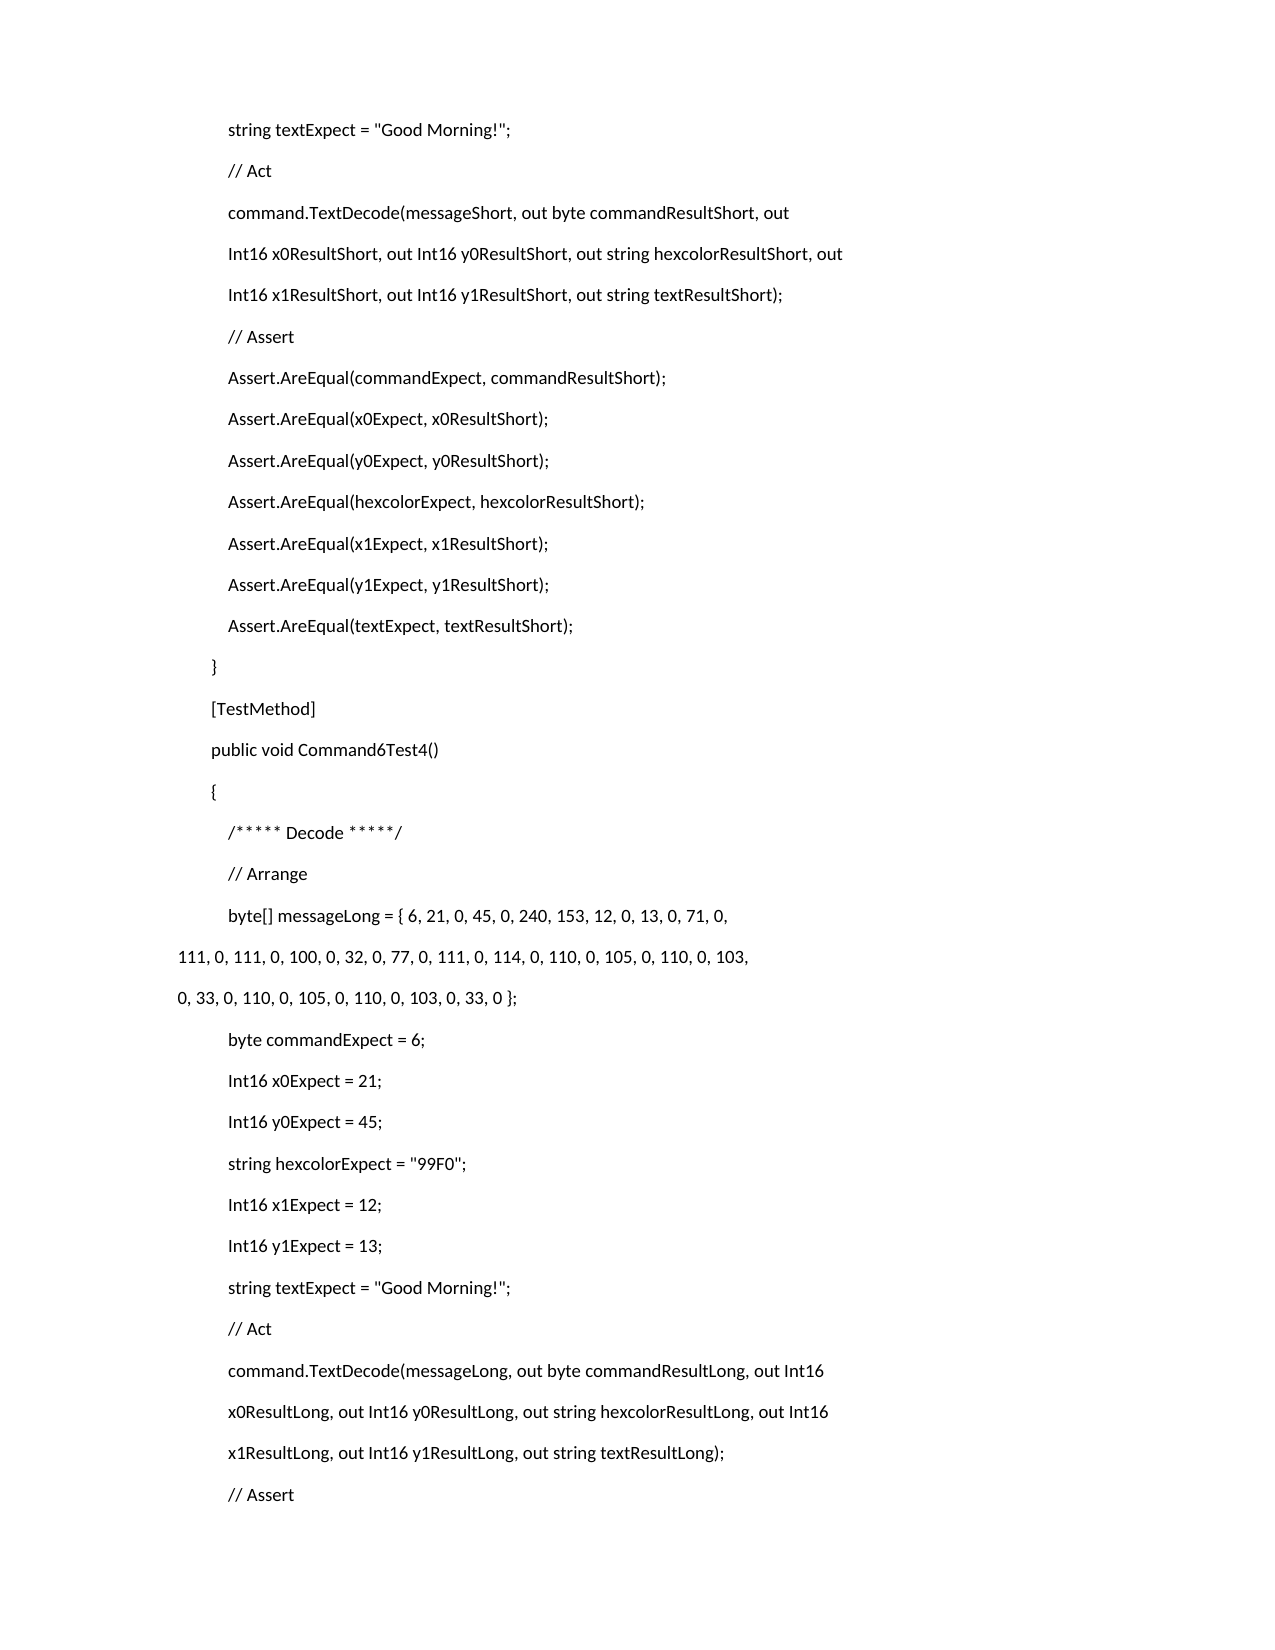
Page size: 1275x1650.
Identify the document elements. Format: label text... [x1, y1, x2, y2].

text Int16 y0Expect = 45; [177, 1111, 1186, 1133]
text public void Command6Test4() [177, 738, 1186, 761]
text // Arrange [177, 862, 1186, 885]
text 111, 0, 111, 0, 100, 0, 32, 0, 77, 0, 111, 0, 114, 0, 110, 0, 105, 0, 110, 0, 103, [177, 945, 1186, 968]
text command.TextDecode(messageLong, out byte commandResultLong, out Int16 [177, 1359, 1186, 1382]
text string textExpect = "Good Morning!"; [177, 1276, 1186, 1299]
text command.TextDecode(messageShort, out byte commandResultShort, out [177, 201, 1186, 224]
text Int16 x1ResultShort, out Int16 y1ResultShort, out string textResultShort); [177, 283, 1186, 306]
text 0, 33, 0, 110, 0, 105, 0, 110, 0, 103, 0, 33, 0 }; [177, 987, 1186, 1009]
text /***** Decode *****/ [177, 821, 1186, 844]
text { [177, 780, 1186, 803]
text Int16 x0Expect = 21; [177, 1069, 1186, 1092]
text byte[] messageLong = { 6, 21, 0, 45, 0, 240, 153, 12, 0, 13, 0, 71, 0, [177, 904, 1186, 927]
text Assert.AreEqual(textExpect, textResultShort); [177, 614, 1186, 637]
text // Act [177, 1317, 1186, 1340]
text string textExpect = "Good Morning!"; [177, 118, 1186, 141]
text } [177, 656, 1186, 679]
text Assert.AreEqual(commandExpect, commandResultShort); [177, 366, 1186, 389]
text // Act [177, 159, 1186, 182]
text Int16 x1Expect = 12; [177, 1193, 1186, 1216]
text Assert.AreEqual(y1Expect, y1ResultShort); [177, 573, 1186, 596]
text Assert.AreEqual(y0Expect, y0ResultShort); [177, 449, 1186, 472]
text Int16 x0ResultShort, out Int16 y0ResultShort, out string hexcolorResultShort, out [177, 242, 1186, 265]
text x1ResultLong, out Int16 y1ResultLong, out string textResultLong); [177, 1441, 1186, 1464]
text Assert.AreEqual(x1Expect, x1ResultShort); [177, 532, 1186, 554]
text Assert.AreEqual(hexcolorExpect, hexcolorResultShort); [177, 490, 1186, 513]
text Int16 y1Expect = 13; [177, 1235, 1186, 1258]
text string hexcolorExpect = "99F0"; [177, 1152, 1186, 1175]
text byte commandExpect = 6; [177, 1028, 1186, 1051]
text x0ResultLong, out Int16 y0ResultLong, out string hexcolorResultLong, out Int16 [177, 1400, 1186, 1423]
text Assert.AreEqual(x0Expect, x0ResultShort); [177, 408, 1186, 431]
text // Assert [177, 1483, 1186, 1506]
text // Assert [177, 325, 1186, 348]
text [TestMethod] [177, 697, 1186, 720]
